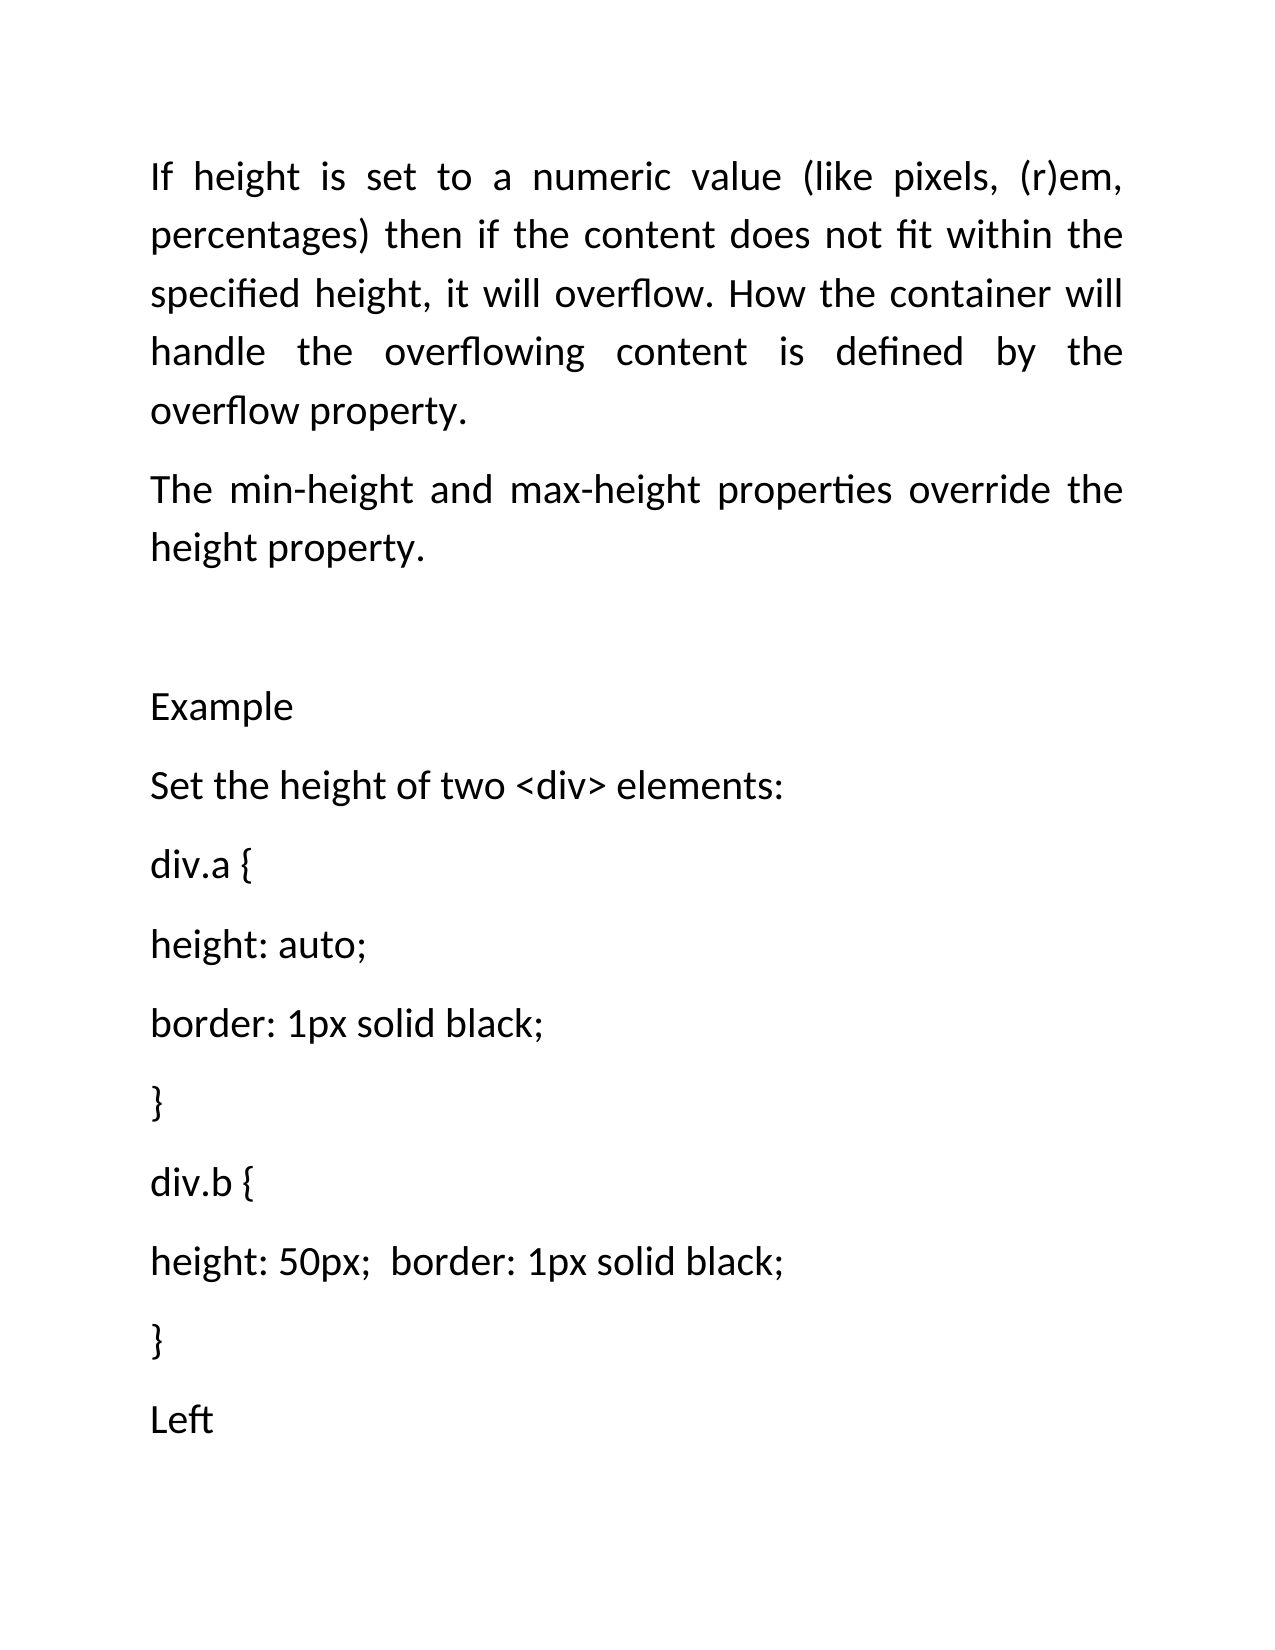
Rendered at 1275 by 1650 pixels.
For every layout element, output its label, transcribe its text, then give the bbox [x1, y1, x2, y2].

text The min-height and max-height properties override the height property. [150, 463, 1125, 572]
text height: auto; [150, 918, 1125, 969]
text If height is set to a numeric value (like pixels, (r)em, percentages) then if the content does not fit within the specified height, it will overflow. How the container will handle the overflowing content is defined by the overflow property. [150, 150, 1125, 434]
text div.a { [150, 838, 1125, 889]
text } [150, 1076, 1125, 1127]
text Example [150, 680, 1125, 731]
text Left [150, 1393, 1125, 1444]
text Set the height of two <div> elements: [150, 759, 1125, 810]
text border: 1px solid black; [150, 997, 1125, 1048]
text div.b { [150, 1156, 1125, 1206]
text } [150, 1314, 1125, 1365]
text height: 50px; border: 1px solid black; [150, 1235, 1125, 1286]
